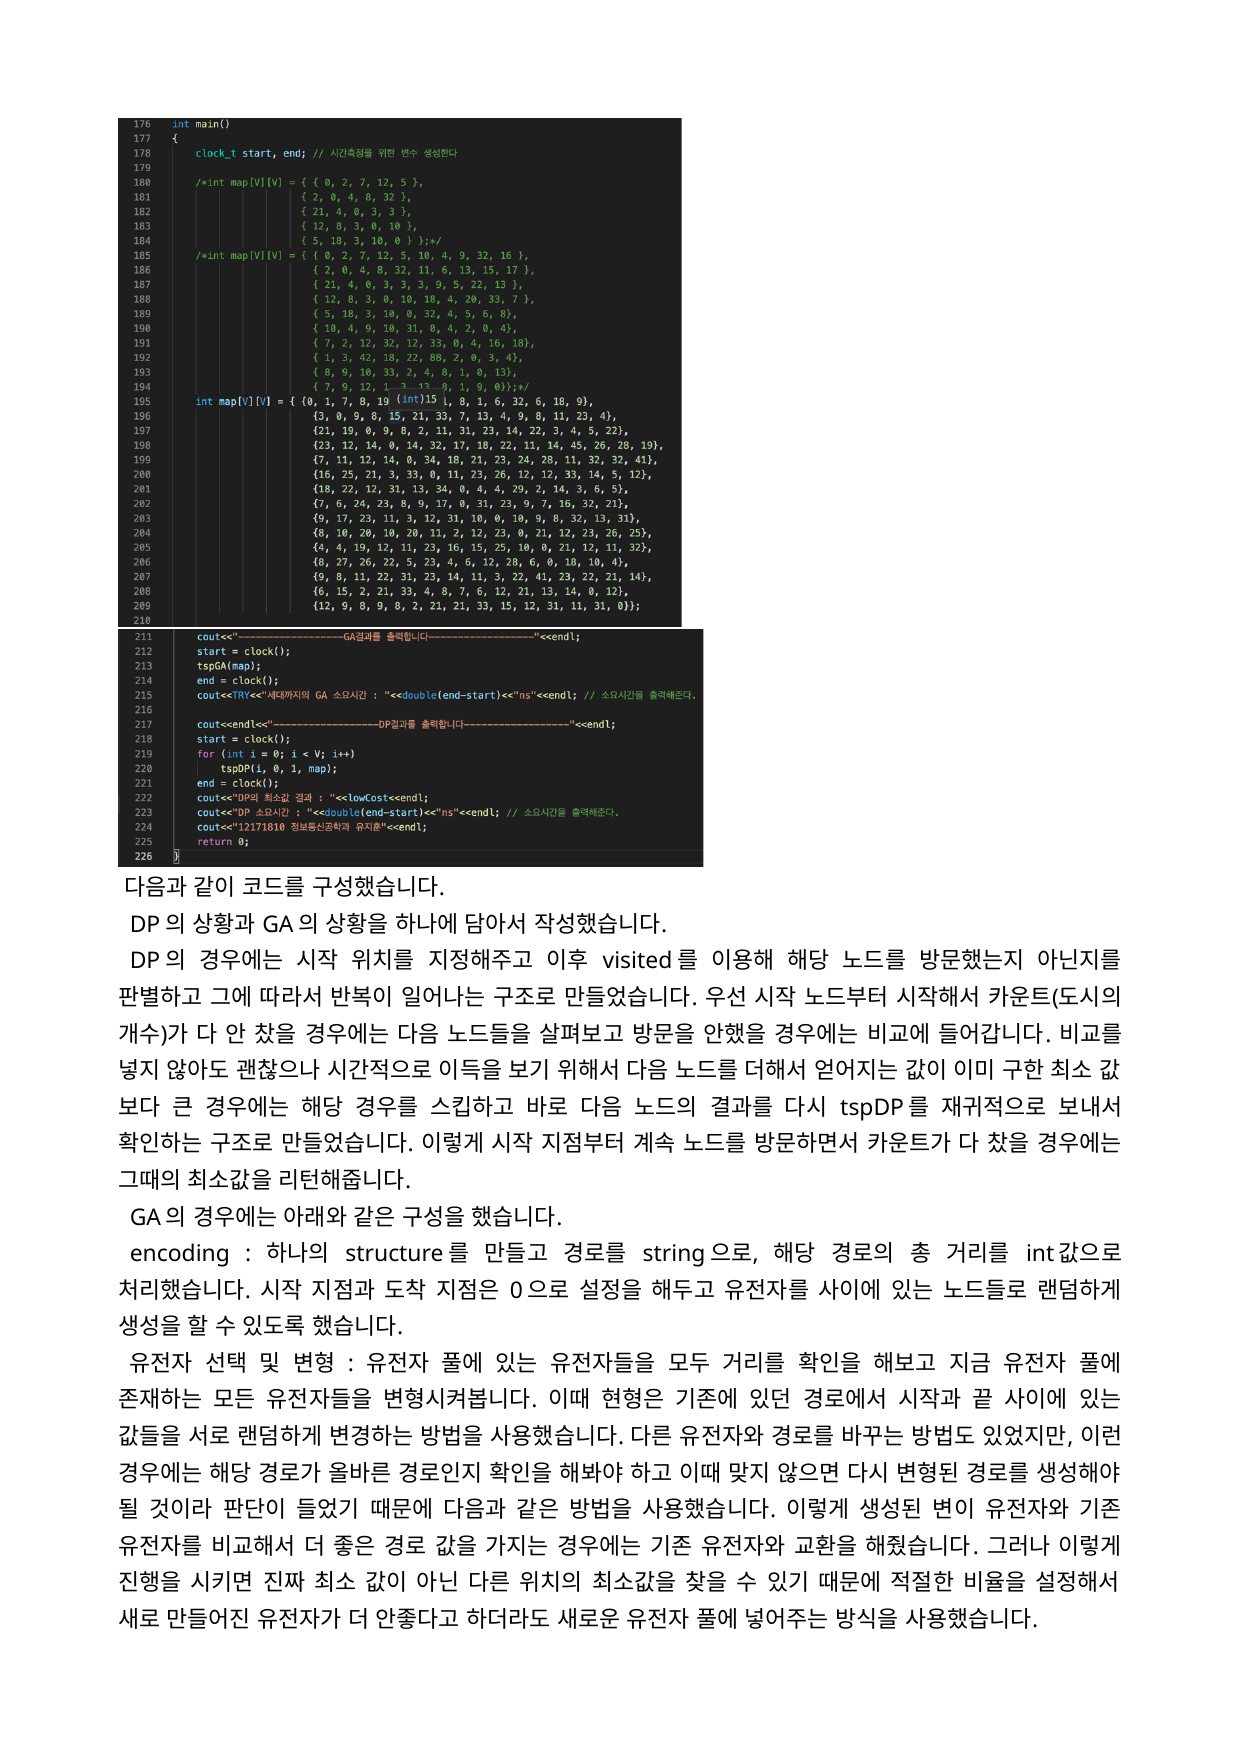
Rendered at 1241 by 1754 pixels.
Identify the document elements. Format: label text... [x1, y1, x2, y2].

picture [118, 629, 704, 867]
text 다음과 같이 코드를 구성했습니다. [118, 869, 1122, 902]
text GA의 경우에는 아래와 같은 구성을 했습니다. [118, 1198, 1122, 1232]
text DP의 상황과 GA의 상황을 하나에 담아서 작성했습니다. [118, 906, 1122, 939]
text encoding : 하나의 structure를 만들고 경로를 string으로, 해당 경로의 총 거리를 int값으로 처리했습니다. 시작 지점과 도착 지점은 0으로 설정을 해두고 유전자를 사이에 있는 노드들로 랜덤하게 생성을 할 수 있도록 했습니다. [118, 1235, 1122, 1341]
picture [118, 118, 682, 627]
text DP의 경우에는 시작 위치를 지정해주고 이후 visited를 이용해 해당 노드를 방문했는지 아닌지를 판별하고 그에 따라서 반복이 일어나는 구조로 만들었습니다. 우선 시작 노드부터 시작해서 카운트(도시의 개수)가 다 안 찼을 경우에는 다음 노드들을 살펴보고 방문을 안했을 경우에는 비교에 들어갑니다. 비교를 넣지 않아도 괜찮으나 시간적으로 이득을 보기 위해서 다음 노드를 더해서 얻어지는 값이 이미 구한 최소 값 보다 큰 경우에는 해당 경우를 스킵하고 바로 다음 노드의 결과를 다시 tspDP를 재귀적으로 보내서 확인하는 구조로 만들었습니다. 이렇게 시작 지점부터 계속 노드를 방문하면서 카운트가 다 찼을 경우에는 그때의 최소값을 리턴해줍니다. [118, 942, 1122, 1195]
text 유전자 선택 및 변형 : 유전자 풀에 있는 유전자들을 모두 거리를 확인을 해보고 지금 유전자 풀에 존재하는 모든 유전자들을 변형시켜봅니다. 이때 현형은 기존에 있던 경로에서 시작과 끝 사이에 있는 값들을 서로 랜덤하게 변경하는 방법을 사용했습니다. 다른 유전자와 경로를 바꾸는 방법도 있었지만, 이런 경우에는 해당 경로가 올바른 경로인지 확인을 해봐야 하고 이때 맞지 않으면 다시 변형된 경로를 생성해야 될 것이라 판단이 들었기 때문에 다음과 같은 방법을 사용했습니다. 이렇게 생성된 변이 유전자와 기존 유전자를 비교해서 더 좋은 경로 값을 가지는 경우에는 기존 유전자와 교환을 해줬습니다. 그러나 이렇게 진행을 시키면 진짜 최소 값이 아닌 다른 위치의 최소값을 찾을 수 있기 때문에 적절한 비율을 설정해서 새로 만들어진 유전자가 더 안좋다고 하더라도 새로운 유전자 풀에 넣어주는 방식을 사용했습니다. [118, 1345, 1122, 1634]
